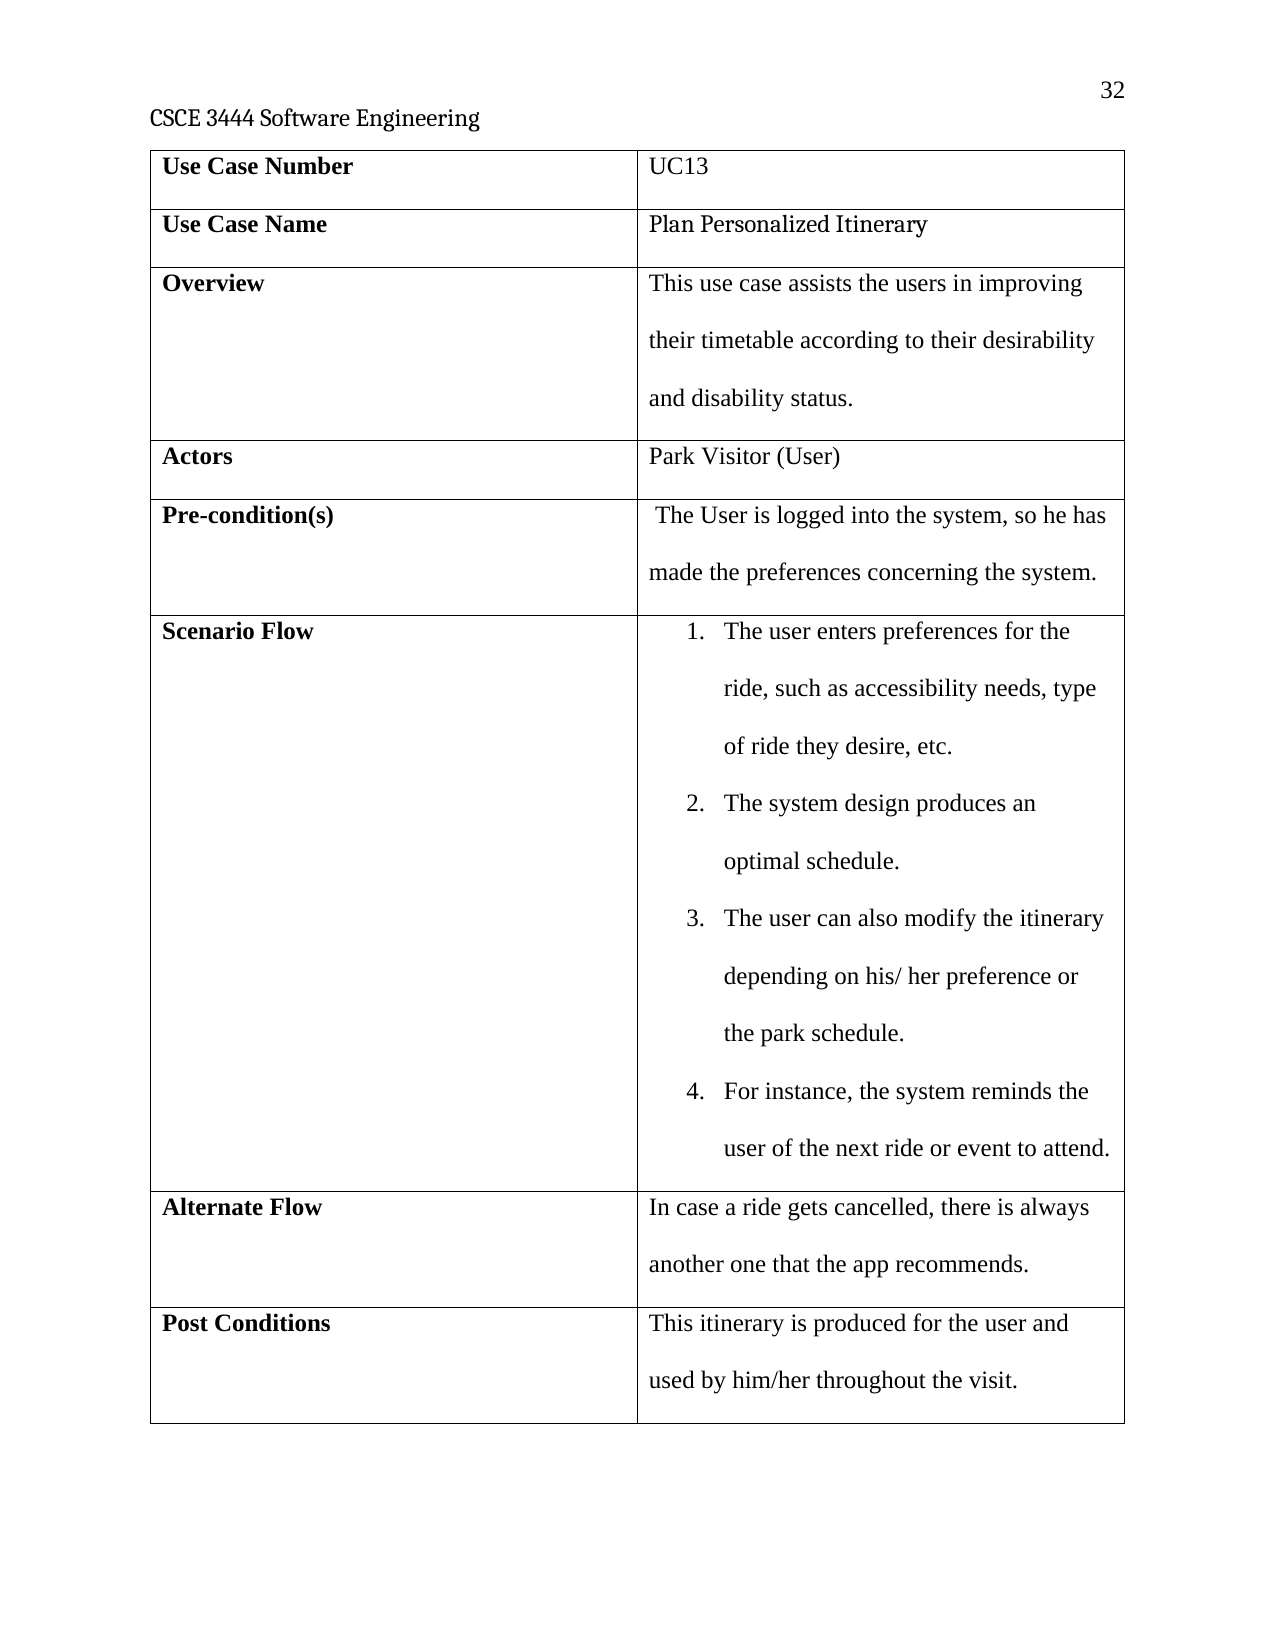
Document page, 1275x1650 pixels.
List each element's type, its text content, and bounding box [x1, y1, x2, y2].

table_cell Pre-condition(s) [151, 500, 637, 615]
table_cell Actors [151, 441, 637, 499]
table_header Use Case Number [151, 151, 637, 208]
table_header UC13 [638, 151, 1124, 208]
table_cell Scenario Flow [151, 616, 637, 1191]
table_cell This itinerary is produced for the user and used by him/her throughout the visit. [638, 1308, 1124, 1422]
table_cell The User is logged into the system, so he has made the preferences concerning the system. [638, 500, 1124, 615]
table_cell Use Case Name [151, 210, 637, 267]
table_cell Park Visitor (User) [638, 441, 1124, 499]
table_cell This use case assists the users in improving their timetable according to their desirability and disability status. [638, 268, 1124, 440]
table_cell Plan Personalized Itinerary [638, 210, 1124, 267]
table_cell Overview [151, 268, 637, 440]
table_cell Alternate Flow [151, 1192, 637, 1307]
table_cell The user enters preferences for the ride, such as accessibility needs, type of ride they desire, etc. The system design produces an optimal schedule. The user can also modify the itinerary depending on his/ her preference or the park schedule. For instance, the system reminds the user of the next ride or event to attend. [638, 616, 1124, 1191]
table_cell In case a ride gets cancelled, there is always another one that the app recommends. [638, 1192, 1124, 1307]
table_cell Post Conditions [151, 1308, 637, 1422]
